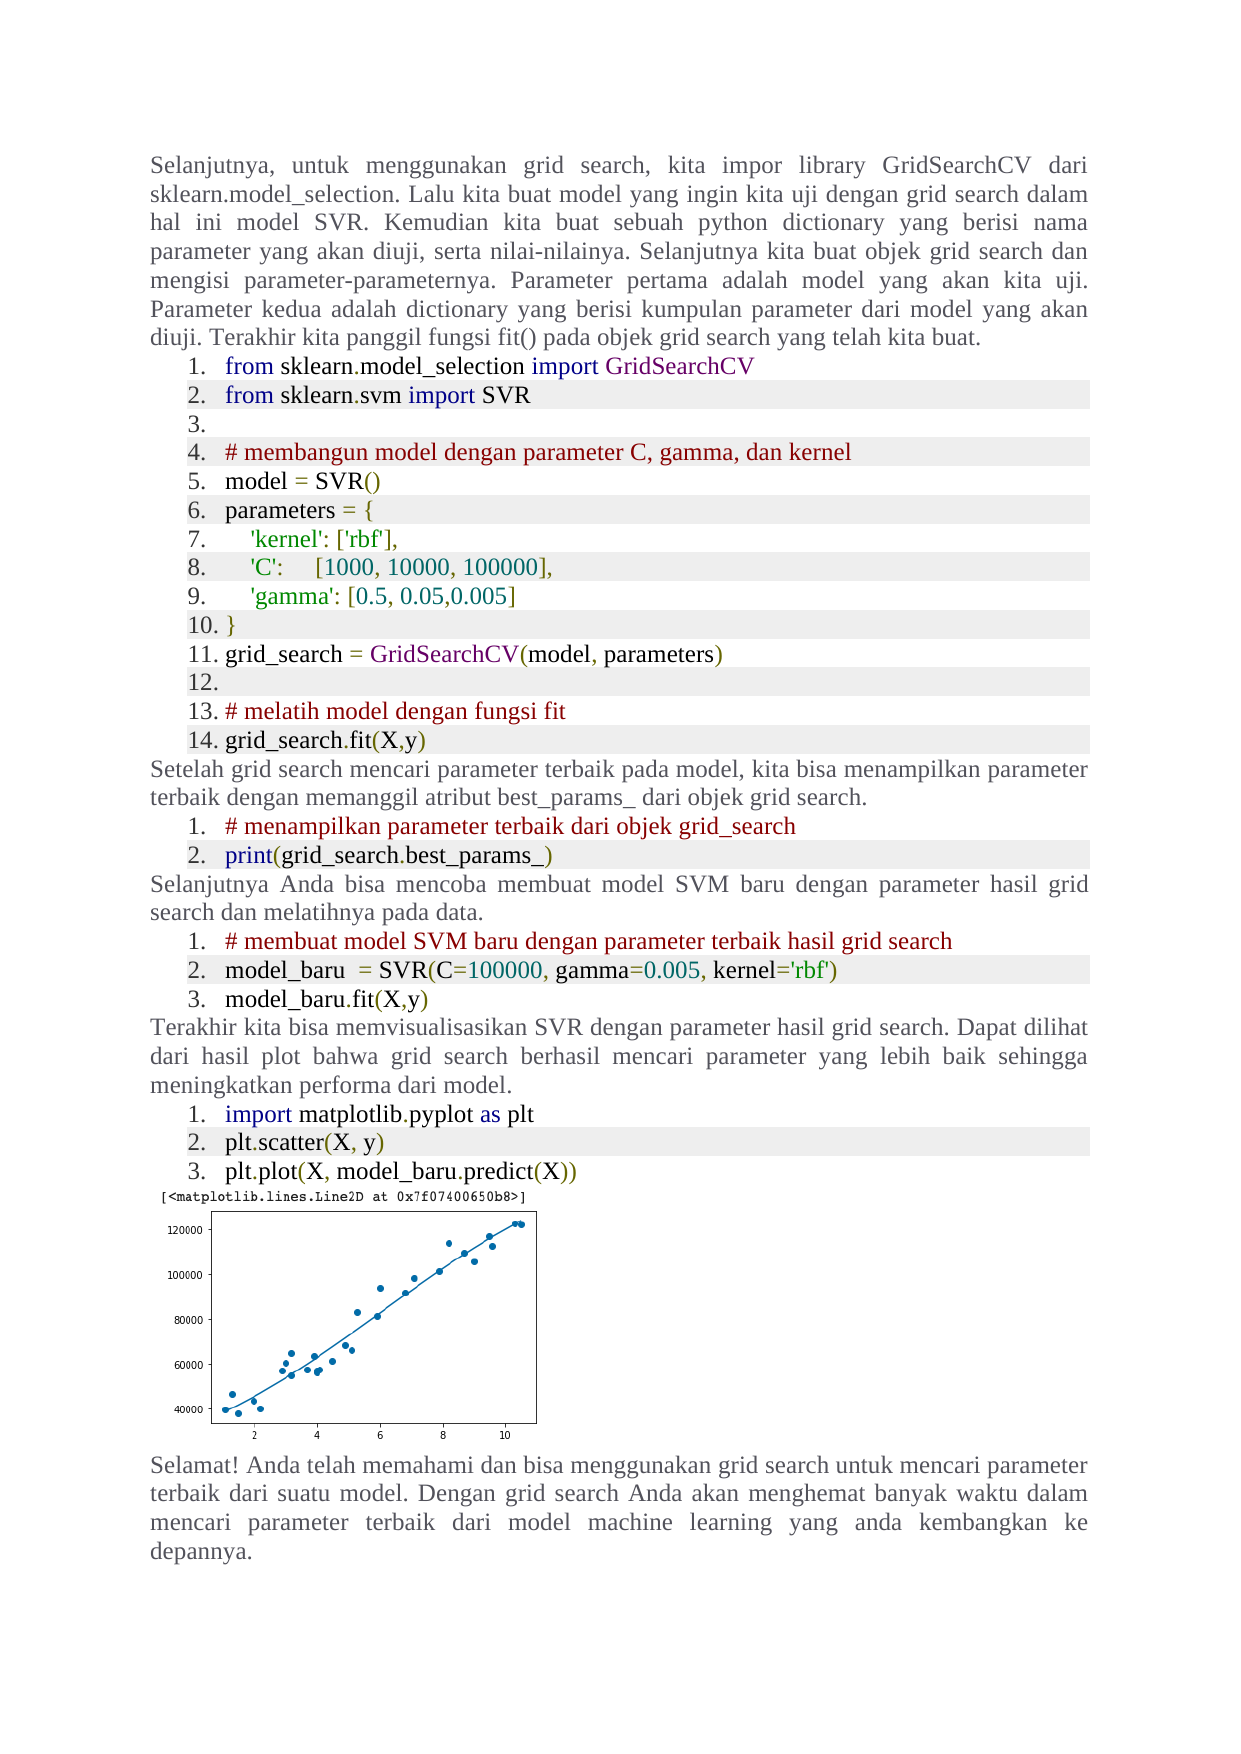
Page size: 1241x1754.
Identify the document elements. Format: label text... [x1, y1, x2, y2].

list 'kernel': ['rbf'], [187, 524, 1090, 552]
list grid_search = GridSearchCV(model, parameters) [187, 639, 1090, 667]
list 'C': [1000, 10000, 100000], [187, 552, 1090, 581]
list # melatih model dengan fungsi fit [187, 696, 1090, 725]
list # membangun model dengan parameter C, gamma, dan kernel [187, 437, 1090, 466]
list print(grid_search.best_params_) [187, 840, 1090, 869]
text Terakhir kita bisa memvisualisasikan SVR dengan parameter hasil grid search. Dapat dilihat dari hasil plot bahwa grid search berhasil mencari parameter yang lebih baik sehingga meningkatkan performa dari model. [150, 1012, 1090, 1099]
list from sklearn.model_selection import GridSearchCV [187, 351, 1090, 380]
list grid_search.fit(X,y) [187, 725, 1090, 754]
list 'gamma': [0.5, 0.05,0.005] [187, 581, 1090, 610]
text Setelah grid search mencari parameter terbaik pada model, kita bisa menampilkan parameter terbaik dengan memanggil atribut best_params_ dari objek grid search. [150, 754, 1090, 811]
list model_baru = SVR(C=100000, gamma=0.005, kernel='rbf') [187, 955, 1090, 984]
picture [156, 1185, 549, 1445]
list from sklearn.svm import SVR [187, 380, 1090, 409]
list parameters = { [187, 495, 1090, 524]
list import matplotlib.pyplot as plt [187, 1099, 1090, 1127]
list model_baru.fit(X,y) [187, 984, 1090, 1012]
list # menampilkan parameter terbaik dari objek grid_search [187, 811, 1090, 840]
text Selanjutnya Anda bisa mencoba membuat model SVM baru dengan parameter hasil grid search dan melatihnya pada data. [150, 869, 1090, 926]
list plt.plot(X, model_baru.predict(X)) [187, 1156, 1090, 1185]
list # membuat model SVM baru dengan parameter terbaik hasil grid search [187, 926, 1090, 955]
text Selamat! Anda telah memahami dan bisa menggunakan grid search untuk mencari parameter terbaik dari suatu model. Dengan grid search Anda akan menghemat banyak waktu dalam mencari parameter terbaik dari model machine learning yang anda kembangkan ke depannya. [150, 1450, 1090, 1565]
list model = SVR() [187, 466, 1090, 495]
list plt.scatter(X, y) [187, 1127, 1090, 1156]
list } [187, 610, 1090, 639]
text Selanjutnya, untuk menggunakan grid search, kita impor library GridSearchCV dari sklearn.model_selection. Lalu kita buat model yang ingin kita uji dengan grid search dalam hal ini model SVR. Kemudian kita buat sebuah python dictionary yang berisi nama parameter yang akan diuji, serta nilai-nilainya. Selanjutnya kita buat objek grid search dan mengisi parameter-parameternya. Parameter pertama adalah model yang akan kita uji. Parameter kedua adalah dictionary yang berisi kumpulan parameter dari model yang akan diuji. Terakhir kita panggil fungsi fit() pada objek grid search yang telah kita buat. [150, 150, 1090, 351]
